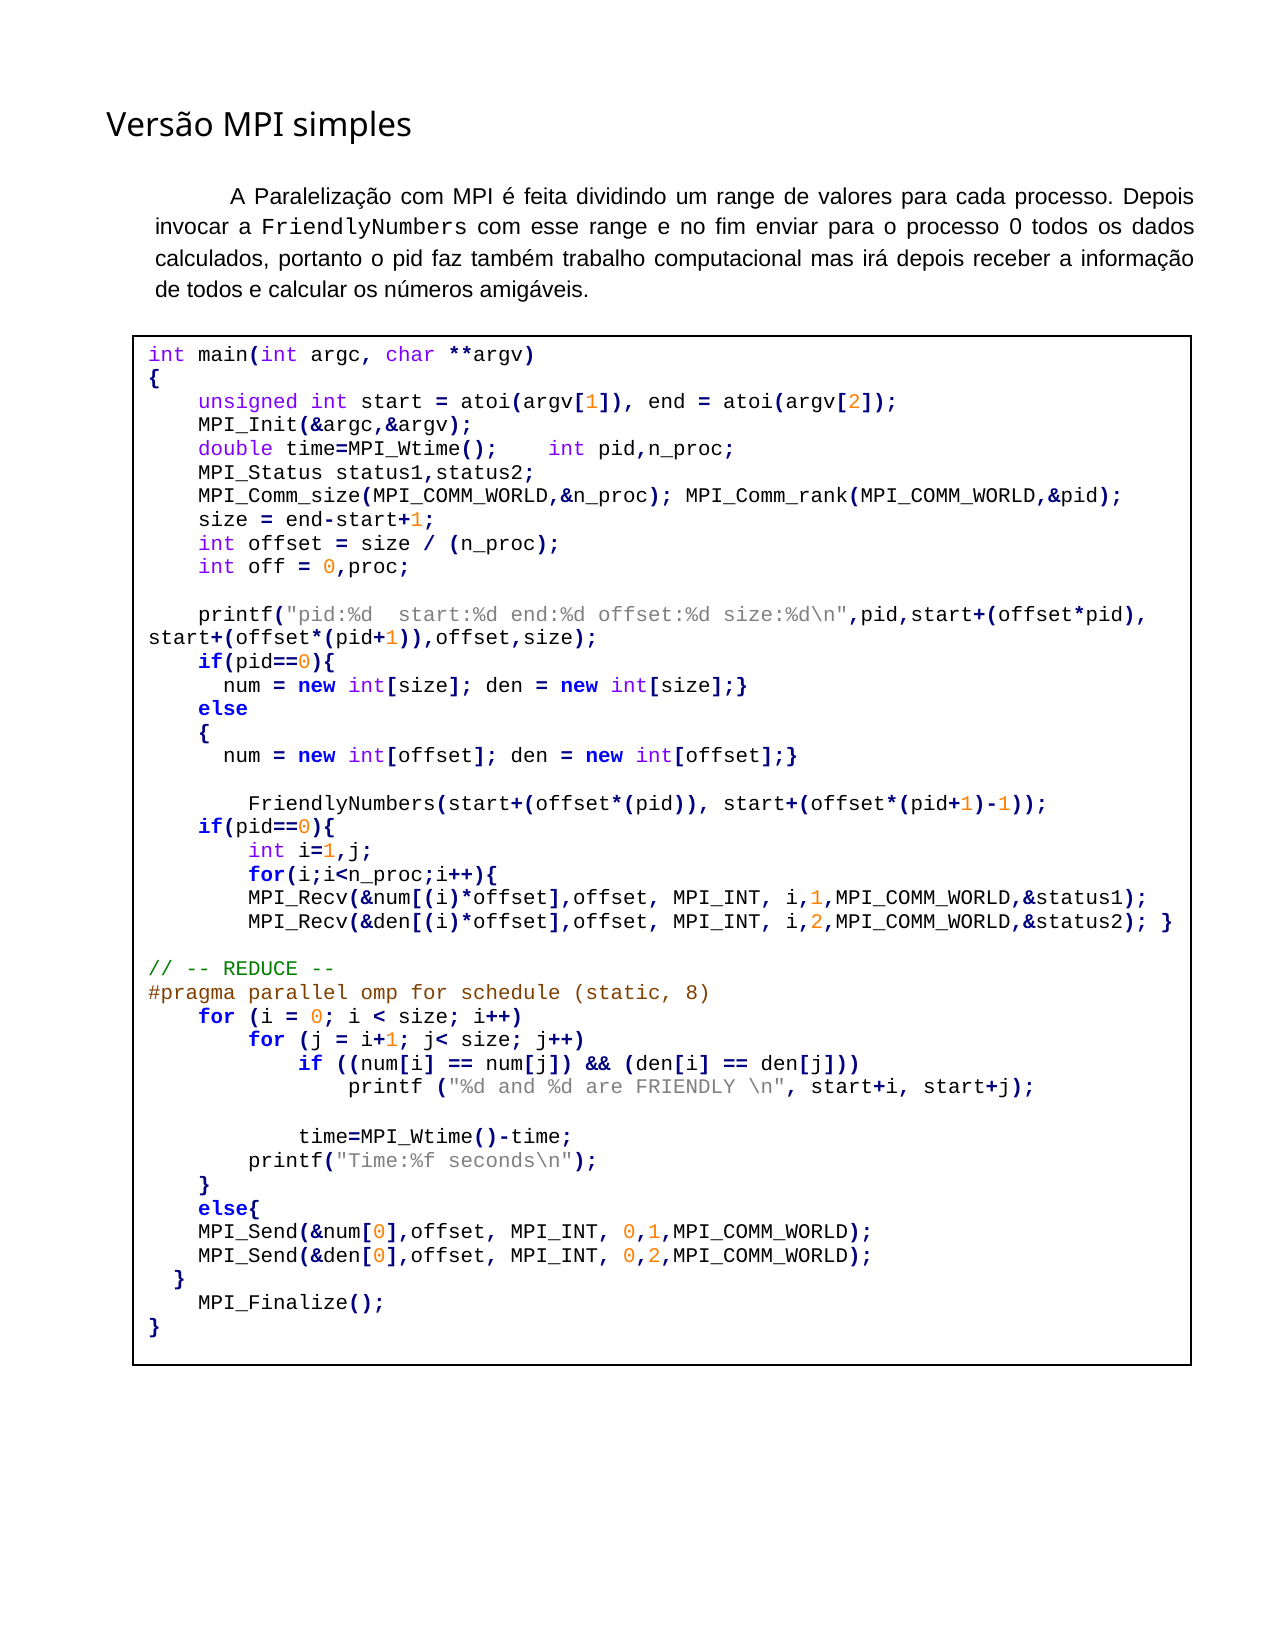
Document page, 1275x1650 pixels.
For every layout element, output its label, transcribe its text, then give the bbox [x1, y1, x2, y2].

text A Paralelização com MPI é feita dividindo um range de valores para cada processo. Depois invocar a FriendlyNumbers com esse range e no fim enviar para o processo 0 todos os dados calculados, portanto o pid faz também trabalho computacional mas irá depois receber a informação de todos e calcular os números amigáveis. [155, 183, 1195, 302]
subtitle Versão MPI simples [106, 101, 1195, 146]
